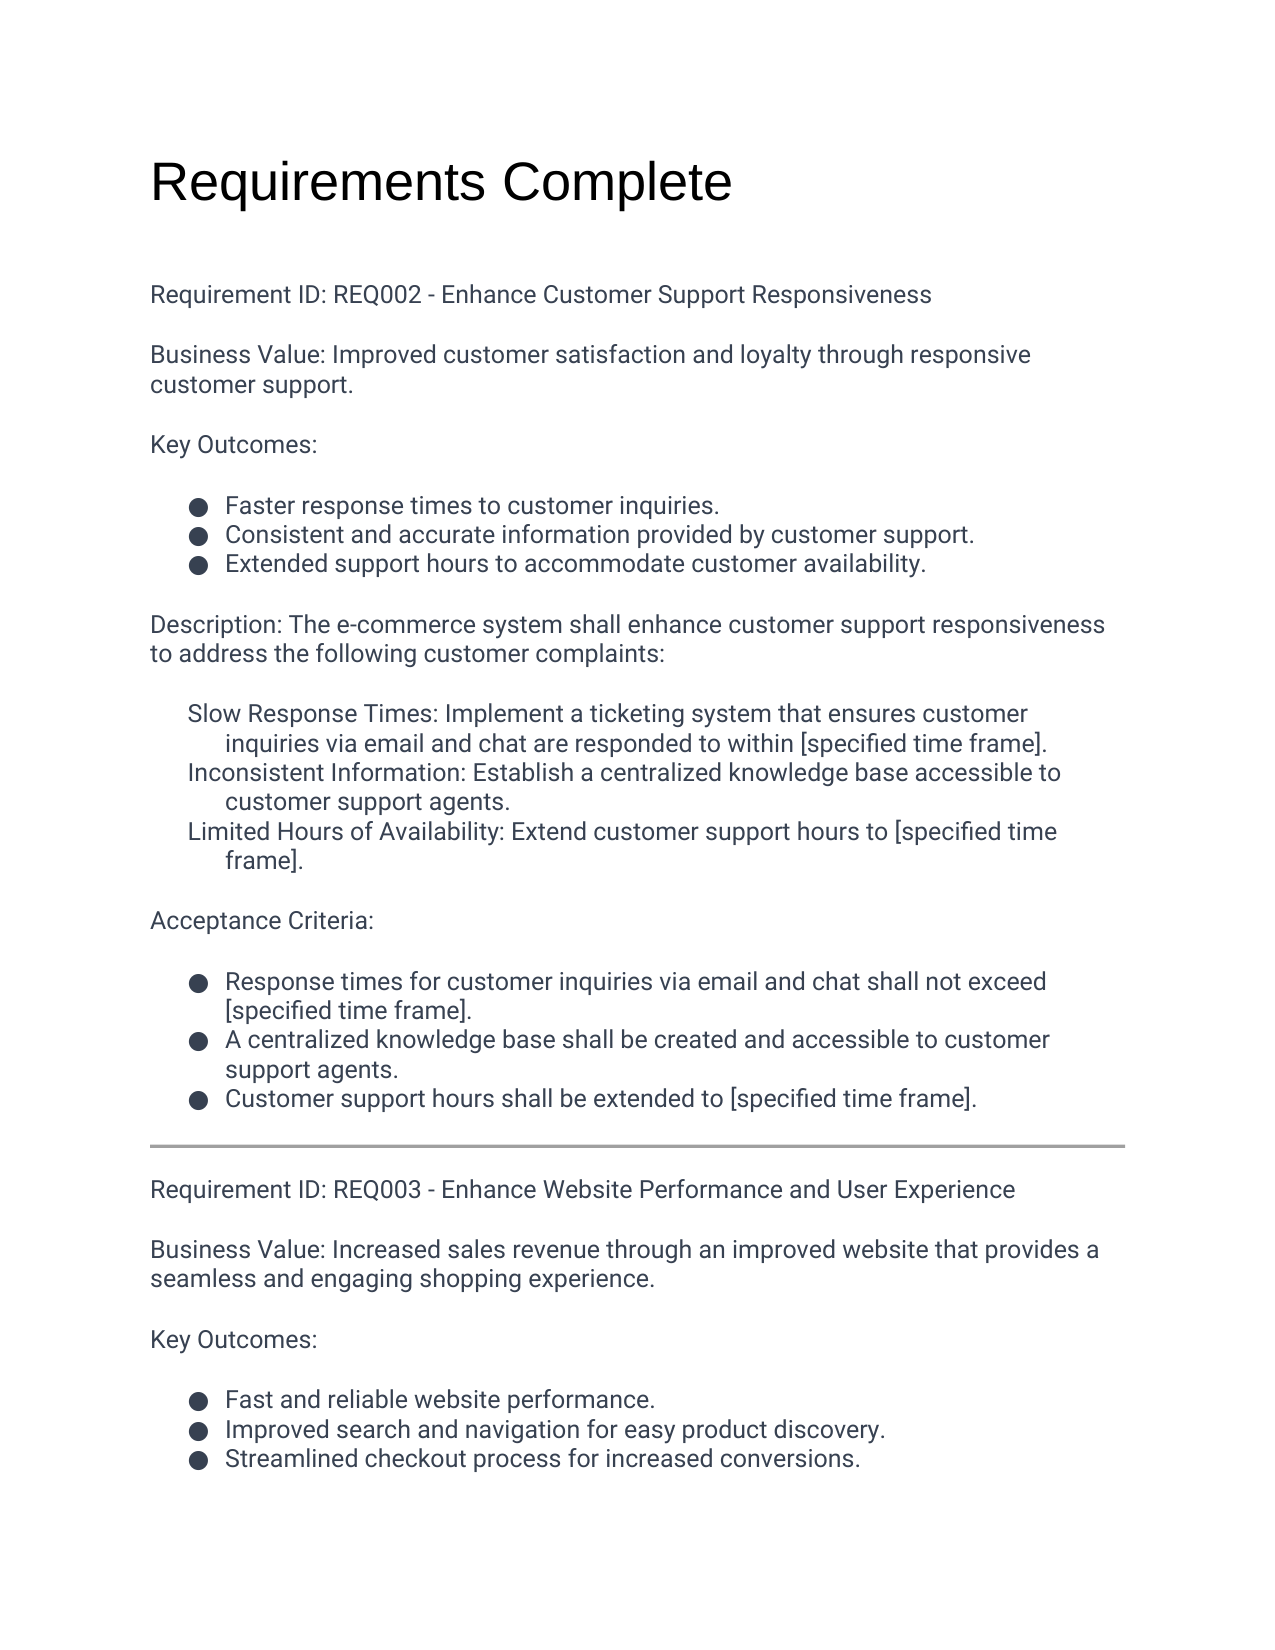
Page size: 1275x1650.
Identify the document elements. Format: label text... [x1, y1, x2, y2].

list Extended support hours to accommodate customer availability. [187, 549, 1125, 579]
list Fast and reliable website performance. [187, 1386, 1125, 1415]
list Faster response times to customer inquiries. [187, 491, 1125, 520]
list Consistent and accurate information provided by customer support. [187, 520, 1125, 549]
list Improved search and navigation for easy product discovery. [187, 1415, 1125, 1444]
title Requirements Complete [150, 150, 1125, 212]
list Slow Response Times: Implement a ticketing system that ensures customer inquiries via email and chat are responded to within [specified time frame]. [187, 700, 1125, 758]
text Key Outcomes: [150, 1325, 1125, 1354]
text Description: The e-commerce system shall enhance customer support responsiveness to address the following customer complaints: [150, 610, 1125, 668]
text Requirement ID: REQ002 - Enhance Customer Support Responsiveness [150, 280, 1125, 309]
list Customer support hours shall be extended to [specified time frame]. [187, 1084, 1125, 1113]
list A centralized knowledge base shall be created and accessible to customer support agents. [187, 1026, 1125, 1084]
list Inconsistent Information: Establish a centralized knowledge base accessible to customer support agents. [187, 758, 1125, 817]
text Acceptance Criteria: [150, 907, 1125, 936]
list Streamlined checkout process for increased conversions. [187, 1444, 1125, 1473]
text Business Value: Increased sales revenue through an improved website that provides a seamless and engaging shopping experience. [150, 1235, 1125, 1294]
text Requirement ID: REQ003 - Enhance Website Performance and User Experience [150, 1175, 1125, 1204]
text Key Outcomes: [150, 430, 1125, 459]
list Limited Hours of Availability: Extend customer support hours to [specified time frame]. [187, 817, 1125, 875]
text Business Value: Improved customer satisfaction and loyalty through responsive customer support. [150, 341, 1125, 399]
list Response times for customer inquiries via email and chat shall not exceed [specified time frame]. [187, 967, 1125, 1026]
